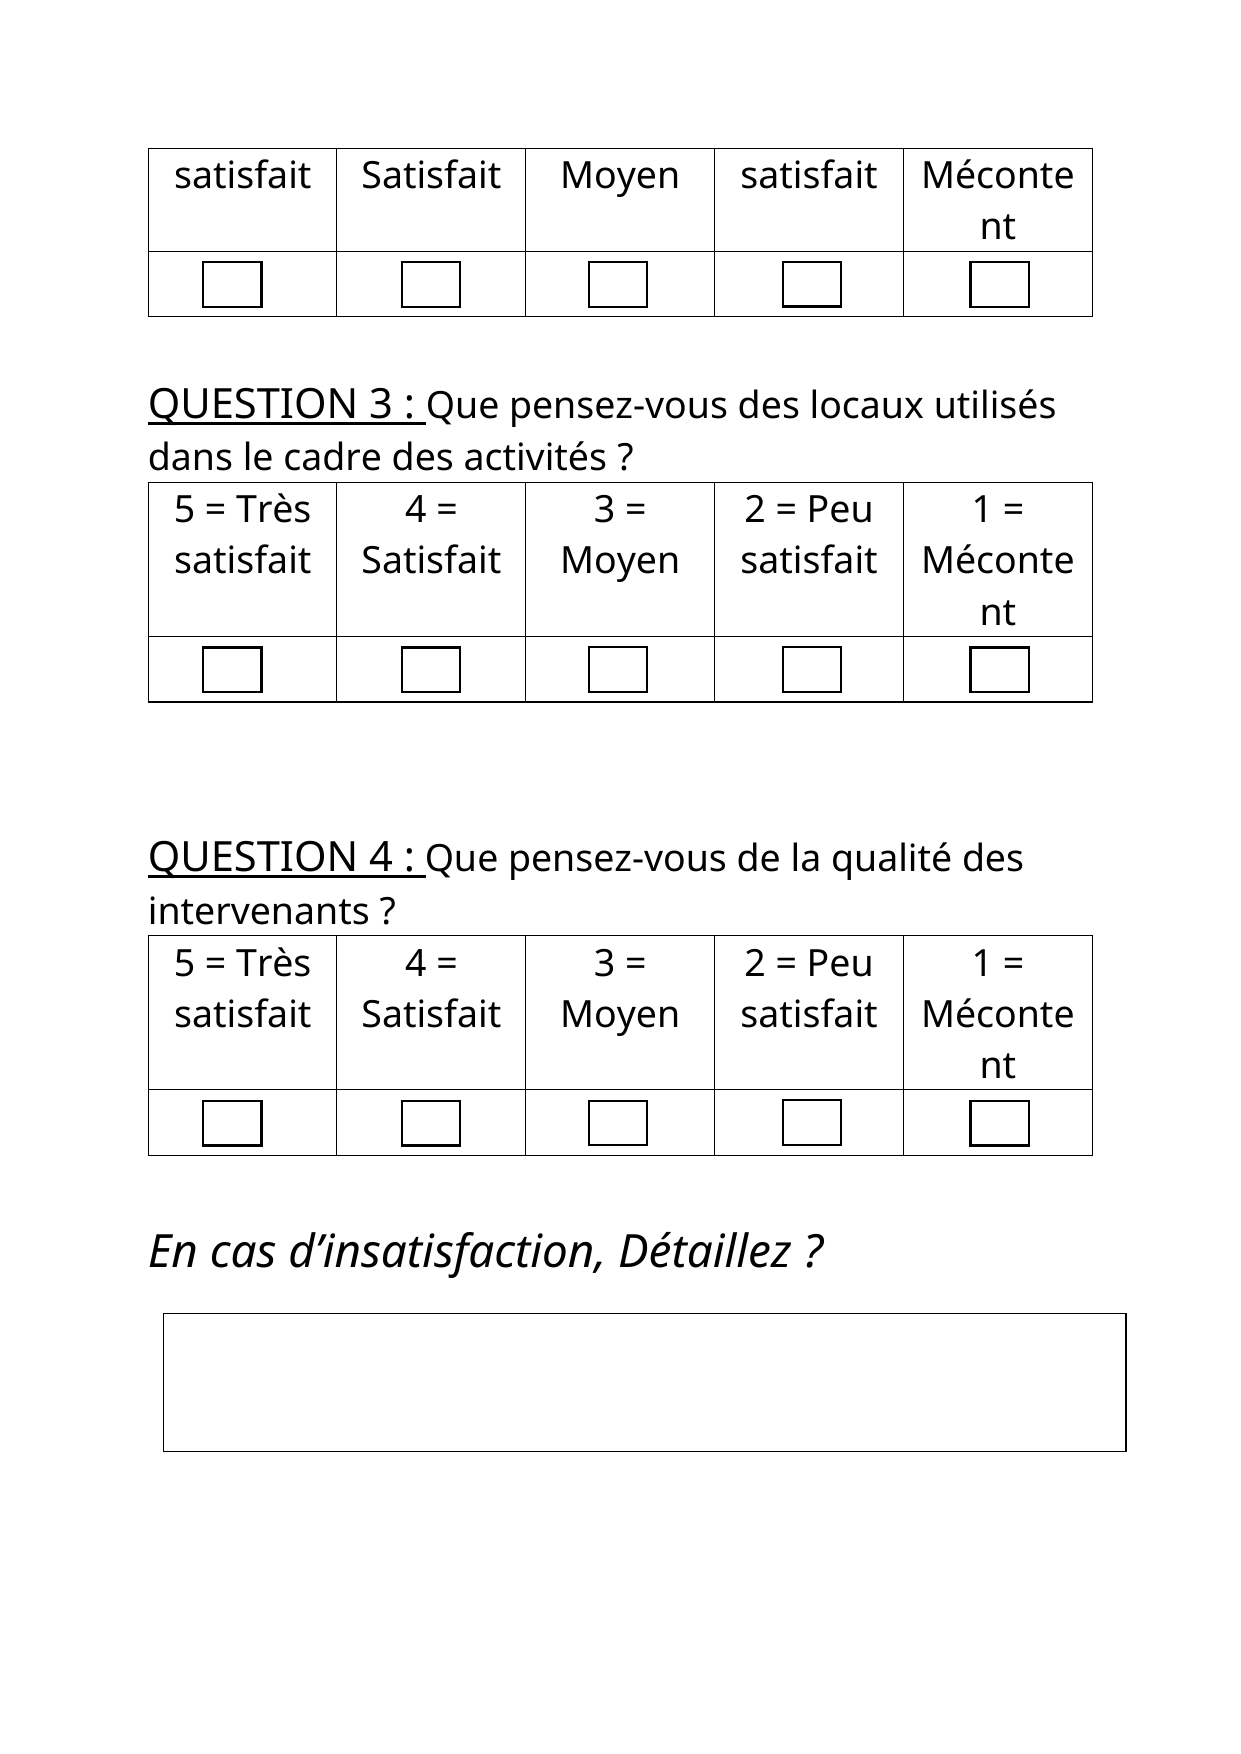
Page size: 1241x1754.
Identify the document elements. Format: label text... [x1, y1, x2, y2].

table_header 1 = Mécontent [904, 936, 1092, 1089]
table_cell [149, 637, 336, 701]
table_cell [149, 252, 336, 316]
table_header 3 = Moyen [526, 149, 714, 251]
table_cell [526, 1090, 714, 1154]
table_cell [904, 252, 1092, 316]
text QUESTION 4 : Que pensez-vous de la qualité des intervenants ? [148, 827, 1093, 935]
text En cas d’insatisfaction, Détaillez ? [148, 1218, 1093, 1280]
table_header 4 = Satisfait [337, 483, 525, 636]
text QUESTION 3 : Que pensez-vous des locaux utilisés dans le cadre des activités ? [148, 374, 1093, 482]
table_cell [337, 1090, 525, 1154]
table_header 3 = Moyen [526, 483, 714, 636]
table_header 4 = Satisfait [337, 936, 525, 1089]
table_header 5 = Très satisfait [149, 149, 336, 251]
table_header 1 = Mécontent [904, 149, 1092, 251]
table_cell [149, 1090, 336, 1154]
table_header 2 = Peu satisfait [715, 483, 903, 636]
table_header 2 = Peu satisfait [715, 149, 903, 251]
table_cell [337, 252, 525, 316]
table_header 1 = Mécontent [904, 483, 1092, 636]
table_cell [715, 1090, 903, 1154]
table_header 5 = Très satisfait [149, 483, 336, 636]
table_cell [904, 637, 1092, 701]
table_cell [526, 637, 714, 701]
table_cell [337, 637, 525, 701]
table_header 3 = Moyen [526, 936, 714, 1089]
table_cell [526, 252, 714, 316]
table_cell [715, 637, 903, 701]
table_header 5 = Très satisfait [149, 936, 336, 1089]
table_header 4 = Satisfait [337, 149, 525, 251]
table_cell [715, 252, 903, 316]
table_cell [904, 1090, 1092, 1154]
table_header 2 = Peu satisfait [715, 936, 903, 1089]
